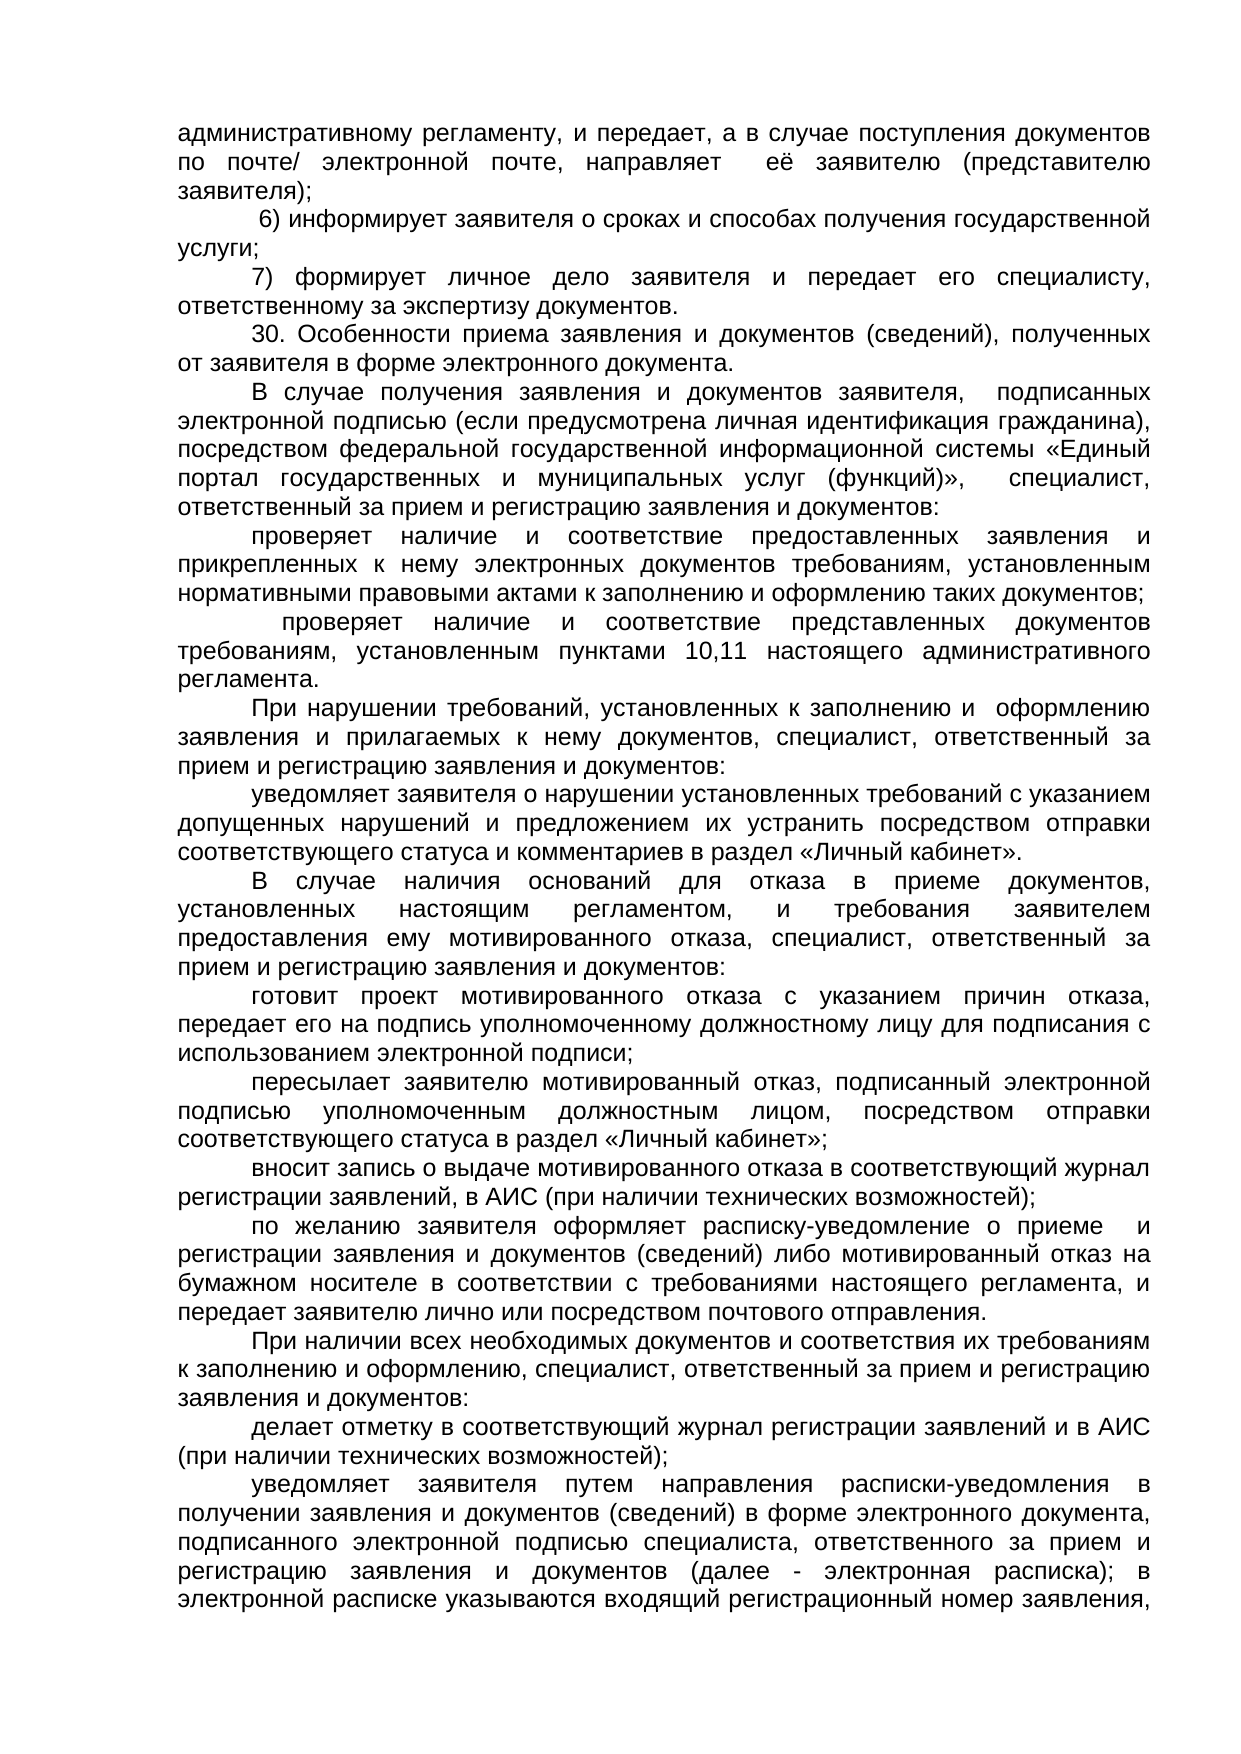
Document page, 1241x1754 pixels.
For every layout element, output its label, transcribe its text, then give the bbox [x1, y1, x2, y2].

text проверяет наличие и соответствие представленных документов требованиям, установленным пунктами 10,11 настоящего административного регламента. [177, 607, 1152, 693]
text 6) информирует заявителя о сроках и способах получения государственной услуги; [177, 204, 1152, 262]
text 7) формирует личное дело заявителя и передает его специалисту, ответственному за экспертизу документов. [177, 262, 1152, 319]
text В случае получения заявления и документов заявителя, подписанных электронной подписью (если предусмотрена личная идентификация гражданина), посредством федеральной государственной информационной системы «Единый портал государственных и муниципальных услуг (функций)», специалист, ответственный за прием и регистрацию заявления и документов: [177, 377, 1152, 521]
text В случае наличия оснований для отказа в приеме документов, установленных настоящим регламентом, и требования заявителем предоставления ему мотивированного отказа, специалист, ответственный за прием и регистрацию заявления и документов: [177, 866, 1152, 981]
text При нарушении требований, установленных к заполнению и оформлению заявления и прилагаемых к нему документов, специалист, ответственный за прием и регистрацию заявления и документов: [177, 693, 1152, 779]
text делает отметку в соответствующий журнал регистрации заявлений и в АИС (при наличии технических возможностей); [177, 1412, 1152, 1469]
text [177, 1469, 1152, 1613]
text вносит запись о выдаче мотивированного отказа в соответствующий журнал регистрации заявлений, в АИС (при наличии технических возможностей); [177, 1153, 1152, 1211]
text по желанию заявителя оформляет расписку-уведомление о приеме и регистрации заявления и документов (сведений) либо мотивированный отказ на бумажном носителе в соответствии с требованиями настоящего регламента, и передает заявителю лично или посредством почтового отправления. [177, 1211, 1152, 1326]
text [177, 118, 1152, 204]
text готовит проект мотивированного отказа с указанием причин отказа, передает его на подпись уполномоченному должностному лицу для подписания с использованием электронной подписи; [177, 981, 1152, 1067]
text пересылает заявителю мотивированный отказ, подписанный электронной подписью уполномоченным должностным лицом, посредством отправки соответствующего статуса в раздел «Личный кабинет»; [177, 1067, 1152, 1153]
text 30. Особенности приема заявления и документов (сведений), полученных от заявителя в форме электронного документа. [177, 319, 1152, 377]
text проверяет наличие и соответствие предоставленных заявления и прикрепленных к нему электронных документов требованиям, установленным нормативными правовыми актами к заполнению и оформлению таких документов; [177, 521, 1152, 607]
text уведомляет заявителя о нарушении установленных требований с указанием допущенных нарушений и предложением их устранить посредством отправки соответствующего статуса и комментариев в раздел «Личный кабинет». [177, 779, 1152, 866]
text При наличии всех необходимых документов и соответствия их требованиям к заполнению и оформлению, специалист, ответственный за прием и регистрацию заявления и документов: [177, 1326, 1152, 1412]
